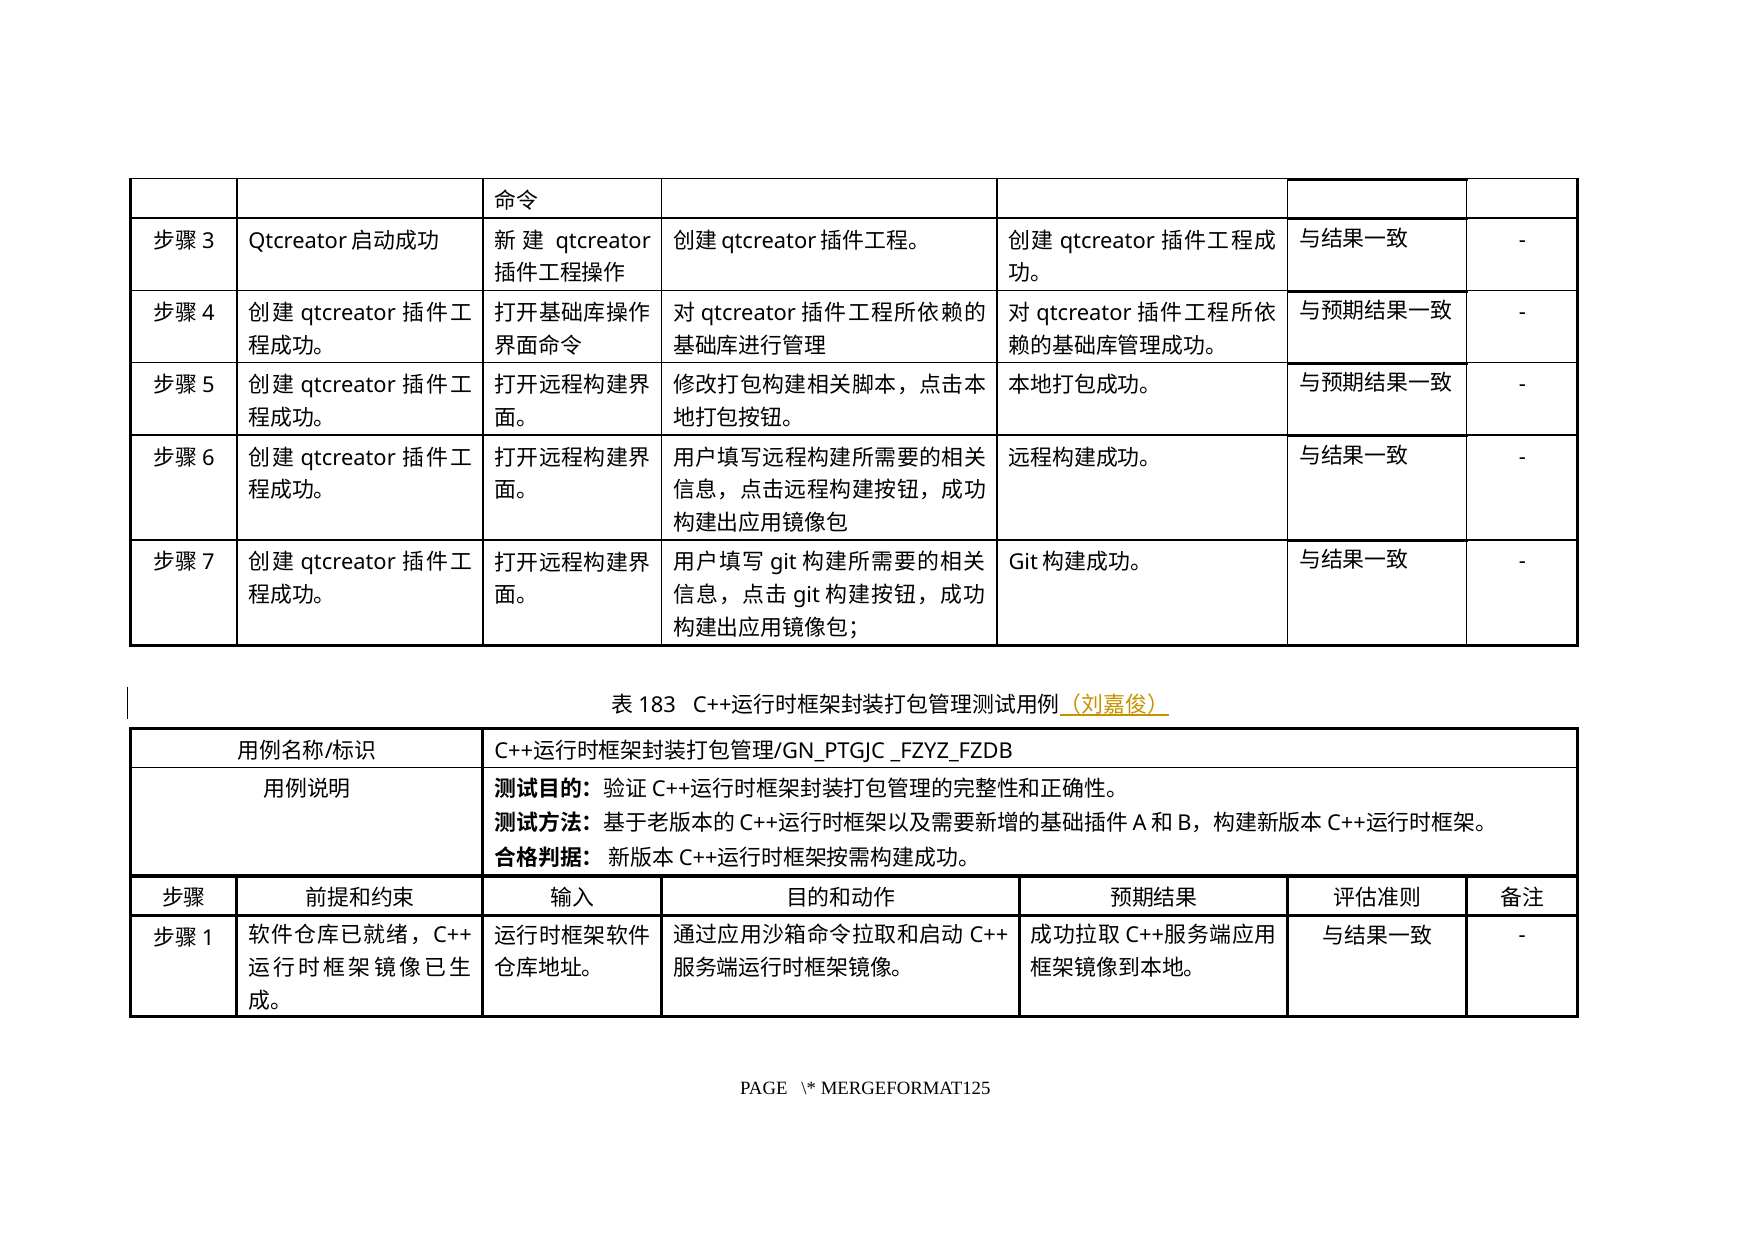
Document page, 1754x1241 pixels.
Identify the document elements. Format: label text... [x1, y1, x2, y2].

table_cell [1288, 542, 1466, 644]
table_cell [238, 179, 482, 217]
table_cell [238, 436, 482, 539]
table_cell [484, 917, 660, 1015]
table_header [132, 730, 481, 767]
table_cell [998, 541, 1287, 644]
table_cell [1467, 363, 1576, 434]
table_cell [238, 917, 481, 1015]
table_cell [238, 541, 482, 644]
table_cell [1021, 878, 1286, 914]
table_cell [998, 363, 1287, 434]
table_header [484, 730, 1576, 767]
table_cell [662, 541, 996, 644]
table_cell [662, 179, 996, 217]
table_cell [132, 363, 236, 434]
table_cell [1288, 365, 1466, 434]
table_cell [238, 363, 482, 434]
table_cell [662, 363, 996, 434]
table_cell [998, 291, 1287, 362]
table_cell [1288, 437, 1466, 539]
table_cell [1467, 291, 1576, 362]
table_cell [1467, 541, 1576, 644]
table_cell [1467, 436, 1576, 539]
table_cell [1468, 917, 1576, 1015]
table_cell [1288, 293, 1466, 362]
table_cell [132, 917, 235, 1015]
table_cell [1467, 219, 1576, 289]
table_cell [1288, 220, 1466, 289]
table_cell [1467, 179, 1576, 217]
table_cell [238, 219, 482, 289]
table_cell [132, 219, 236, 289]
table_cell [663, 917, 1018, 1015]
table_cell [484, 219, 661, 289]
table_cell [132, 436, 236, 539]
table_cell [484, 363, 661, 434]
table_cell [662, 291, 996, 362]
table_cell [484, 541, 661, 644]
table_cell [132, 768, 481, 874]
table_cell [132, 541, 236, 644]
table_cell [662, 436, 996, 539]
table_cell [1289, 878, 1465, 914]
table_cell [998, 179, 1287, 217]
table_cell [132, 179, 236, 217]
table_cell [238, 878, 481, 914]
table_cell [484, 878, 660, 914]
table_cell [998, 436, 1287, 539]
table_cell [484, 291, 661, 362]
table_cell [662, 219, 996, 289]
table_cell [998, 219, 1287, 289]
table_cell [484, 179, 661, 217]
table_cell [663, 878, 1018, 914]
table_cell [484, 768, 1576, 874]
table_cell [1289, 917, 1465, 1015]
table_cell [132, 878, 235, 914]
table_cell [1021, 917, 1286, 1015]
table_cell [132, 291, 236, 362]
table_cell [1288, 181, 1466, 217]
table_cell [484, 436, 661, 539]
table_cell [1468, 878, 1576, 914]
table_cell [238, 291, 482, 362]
list C++运行时框架封装打包管理测试用例 [192, 687, 1588, 719]
